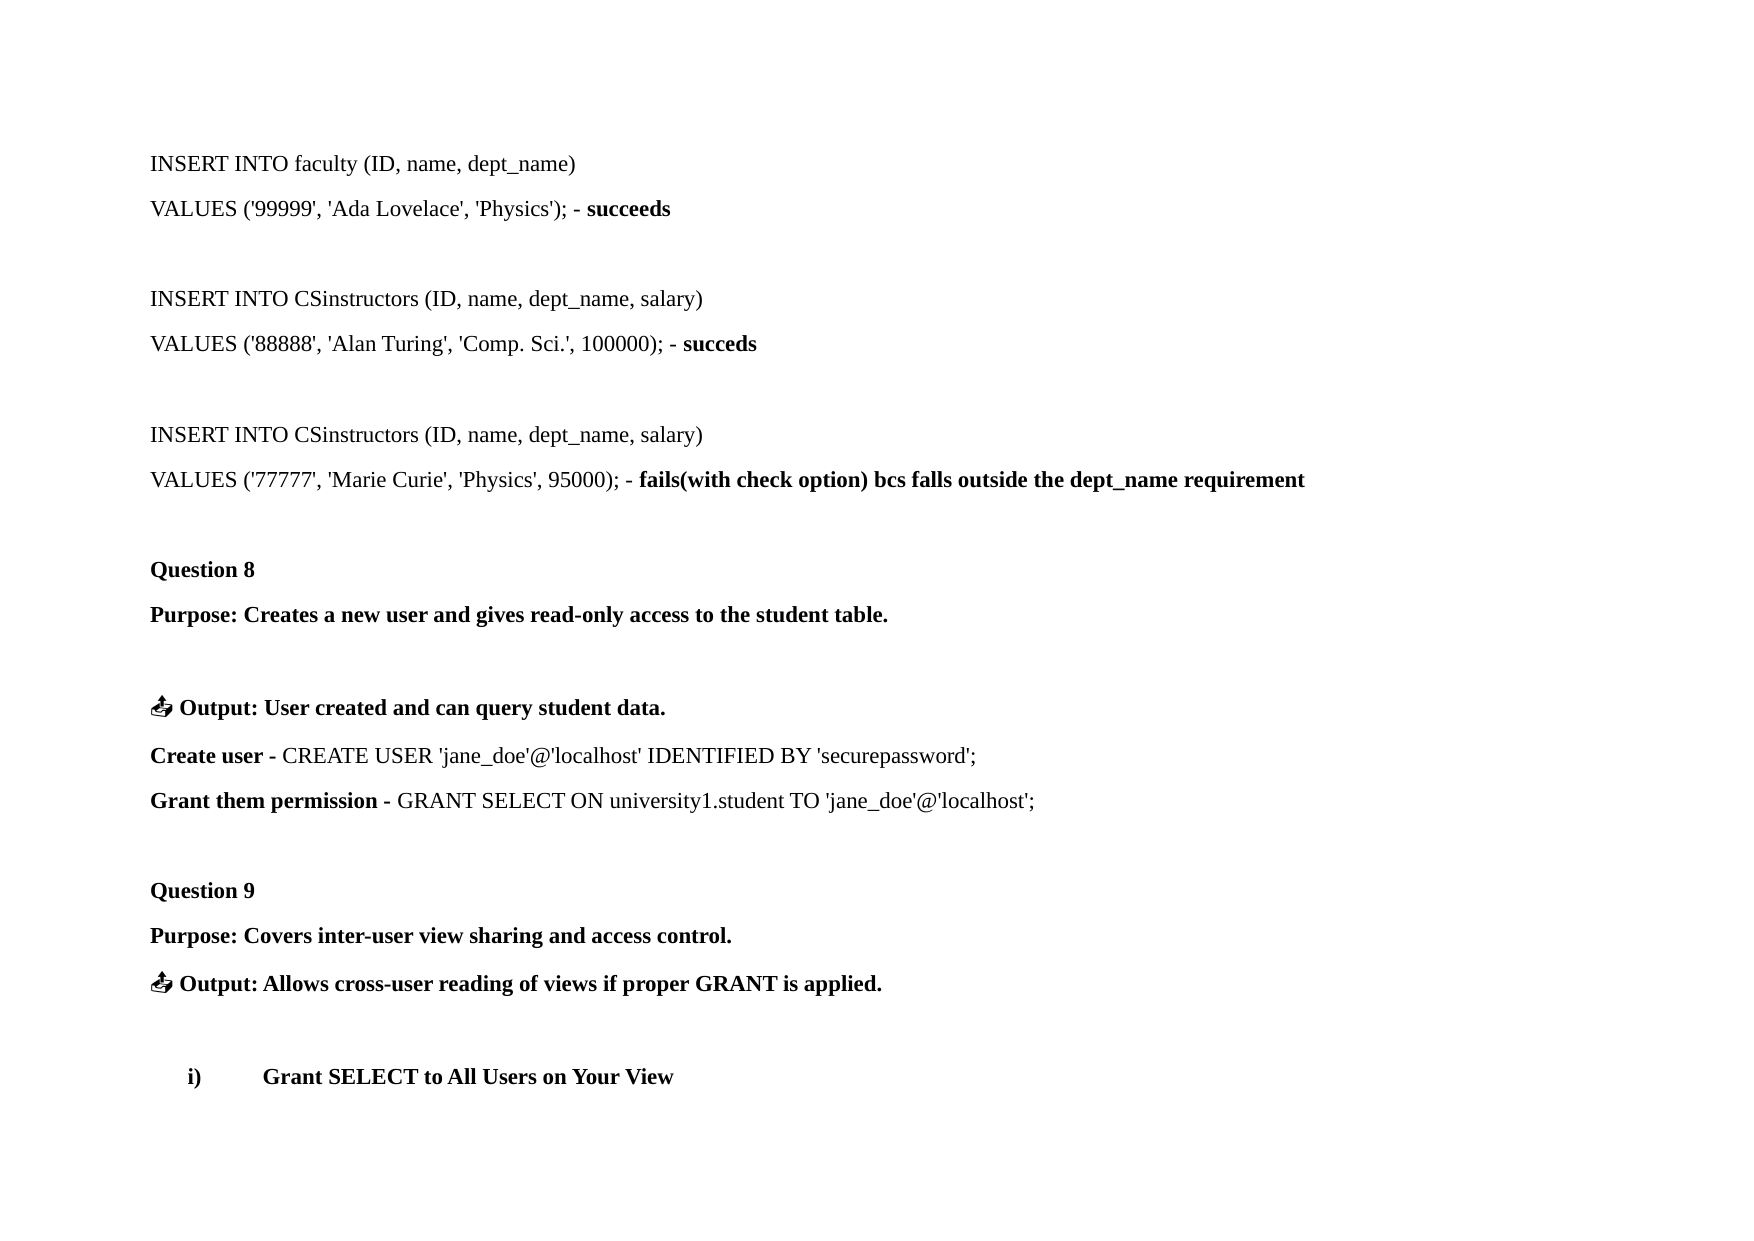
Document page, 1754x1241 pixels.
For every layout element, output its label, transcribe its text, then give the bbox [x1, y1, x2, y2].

text 📤 Output: Allows cross-user reading of views if proper GRANT is applied. [150, 967, 1604, 998]
text VALUES ('88888', 'Alan Turing', 'Comp. Sci.', 100000); - succeds [150, 330, 1604, 357]
text Create user - CREATE USER 'jane_doe'@'localhost' IDENTIFIED BY 'securepassword'; [150, 742, 1604, 768]
text Question 9 [150, 877, 1604, 903]
text Grant them permission - GRANT SELECT ON university1.student TO 'jane_doe'@'localhost'; [150, 787, 1604, 813]
text INSERT INTO CSinstructors (ID, name, dept_name, salary) [150, 421, 1604, 447]
text 📤 Output: User created and can query student data. [150, 691, 1604, 722]
text Purpose: Covers inter-user view sharing and access control. [150, 922, 1604, 948]
text INSERT INTO faculty (ID, name, dept_name) [150, 150, 1604, 176]
list Grant SELECT to All Users on Your View [187, 1063, 1604, 1089]
text VALUES ('77777', 'Marie Curie', 'Physics', 95000); - fails(with check option) bcs falls outside the dept_name requirement [150, 466, 1604, 492]
text Question 8 [150, 556, 1604, 582]
text INSERT INTO CSinstructors (ID, name, dept_name, salary) [150, 285, 1604, 312]
text VALUES ('99999', 'Ada Lovelace', 'Physics'); - succeeds [150, 195, 1604, 221]
text Purpose: Creates a new user and gives read-only access to the student table. [150, 601, 1604, 627]
